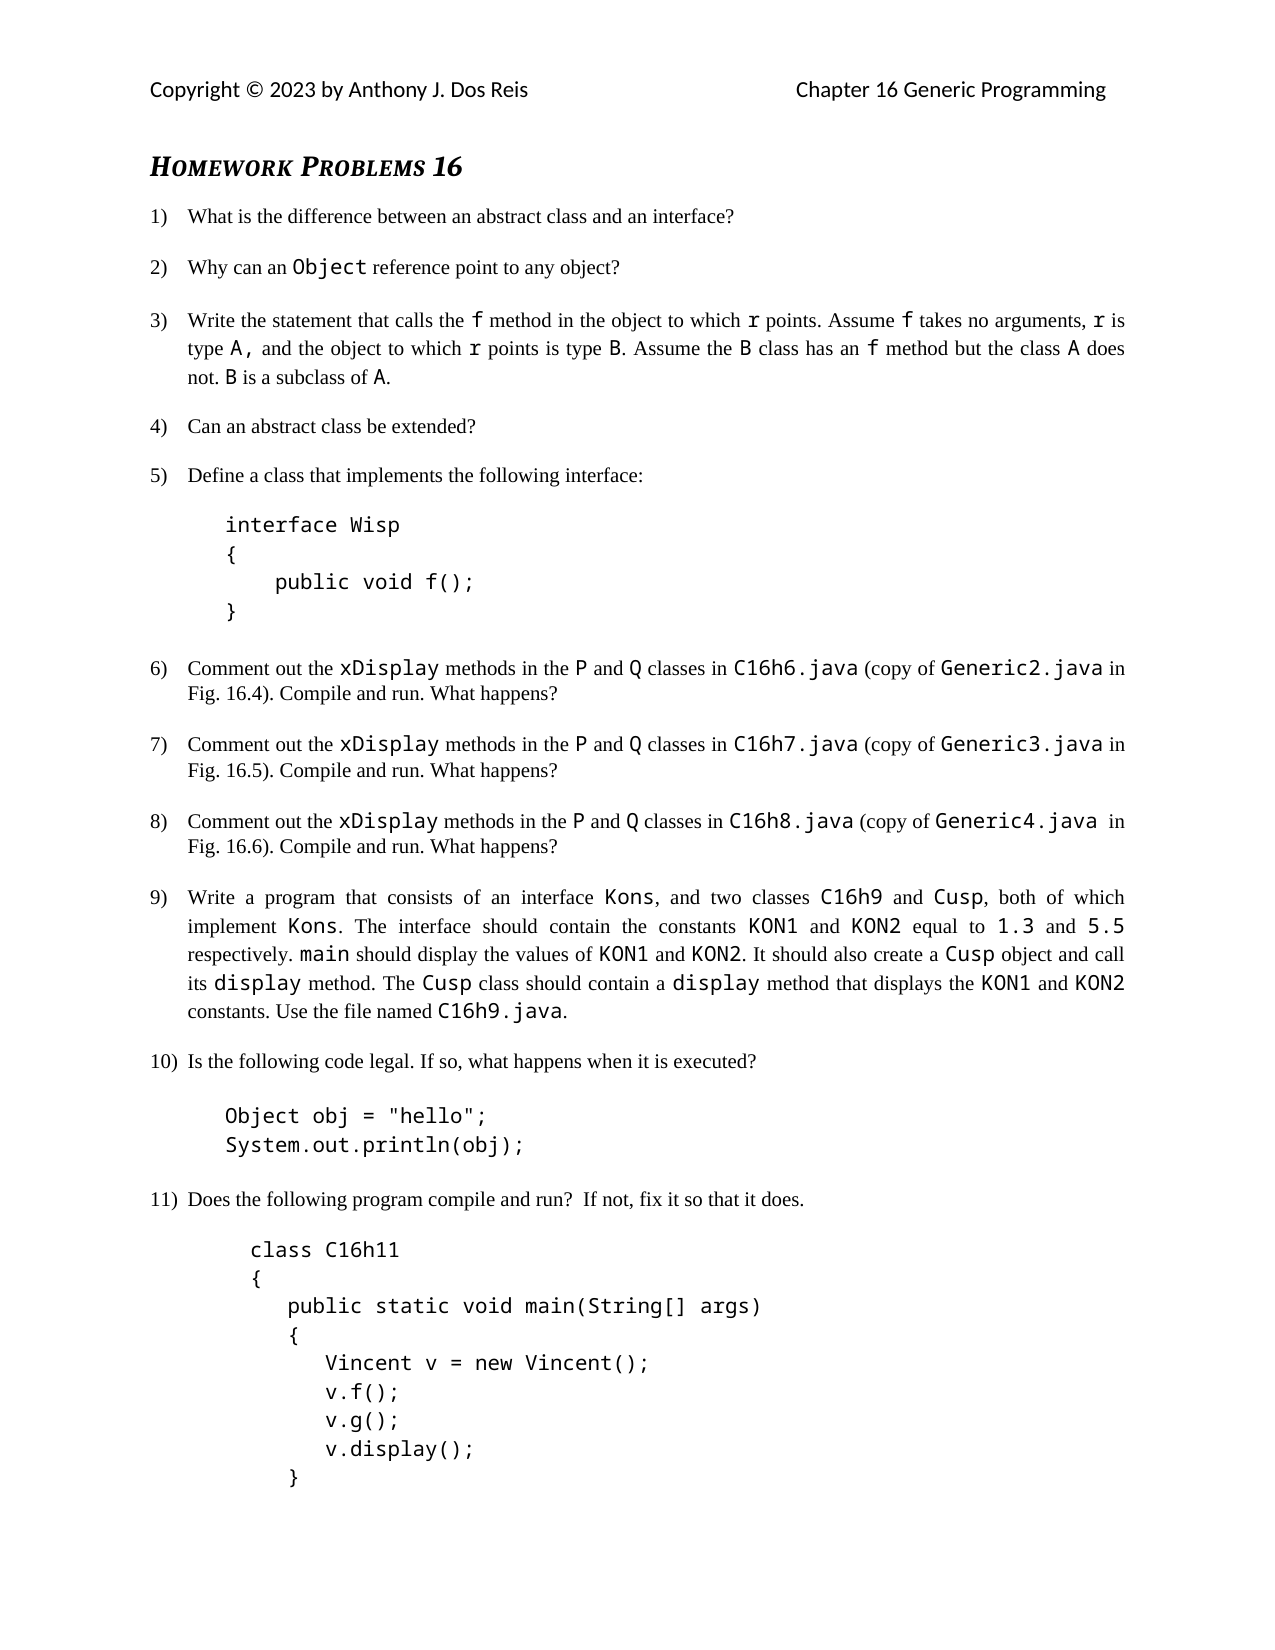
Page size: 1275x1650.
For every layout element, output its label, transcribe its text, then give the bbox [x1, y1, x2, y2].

list Is the following code legal. If so, what happens when it is executed? [150, 1049, 1125, 1073]
text { [150, 1263, 1125, 1292]
text class C16h11 [150, 1235, 1125, 1263]
list What is the difference between an abstract class and an interface? [150, 204, 1125, 228]
list Define a class that implements the following interface: [150, 462, 1125, 487]
list Write the statement that calls the f method in the object to which r points. Assume f takes no arguments, r is type A, and the object to which r points is type B. Assume the B class has an f method but the class A does not. B is a subclass of A. [150, 305, 1125, 390]
text v.f(); [150, 1377, 1125, 1405]
list Why can an Object reference point to any object? [150, 252, 1125, 281]
text } [150, 596, 1125, 624]
text public void f(); [150, 567, 1125, 596]
text v.display(); [150, 1434, 1125, 1462]
text Homework Problems 16 [150, 150, 1125, 183]
list Write a program that consists of an interface Kons, and two classes C16h9 and Cusp, both of which implement Kons. The interface should contain the constants KON1 and KON2 equal to 1.3 and 5.5 respectively. main should display the values of KON1 and KON2. It should also create a Cusp object and call its display method. The Cusp class should contain a display method that displays the KON1 and KON2 constants. Use the file named C16h9.java. [150, 882, 1125, 1025]
text v.g(); [150, 1405, 1125, 1434]
list Comment out the xDisplay methods in the P and Q classes in C16h7.java (copy of Generic3.java in Fig. 16.5). Compile and run. What happens? [150, 729, 1125, 782]
text Object obj = "hello"; System.out.println(obj); [150, 1101, 1125, 1158]
text { [150, 1320, 1125, 1348]
text } [150, 1462, 1125, 1491]
text Vincent v = new Vincent(); [150, 1348, 1125, 1377]
list Can an abstract class be extended? [150, 414, 1125, 438]
text public static void main(String[] args) [150, 1292, 1125, 1320]
text interface Wisp { [150, 511, 1125, 567]
list Comment out the xDisplay methods in the P and Q classes in C16h8.java (copy of Generic4.java in Fig. 16.6). Compile and run. What happens? [150, 806, 1125, 858]
list Does the following program compile and run? If not, fix it so that it does. [150, 1187, 1125, 1211]
list Comment out the xDisplay methods in the P and Q classes in C16h6.java (copy of Generic2.java in Fig. 16.4). Compile and run. What happens? [150, 653, 1125, 705]
